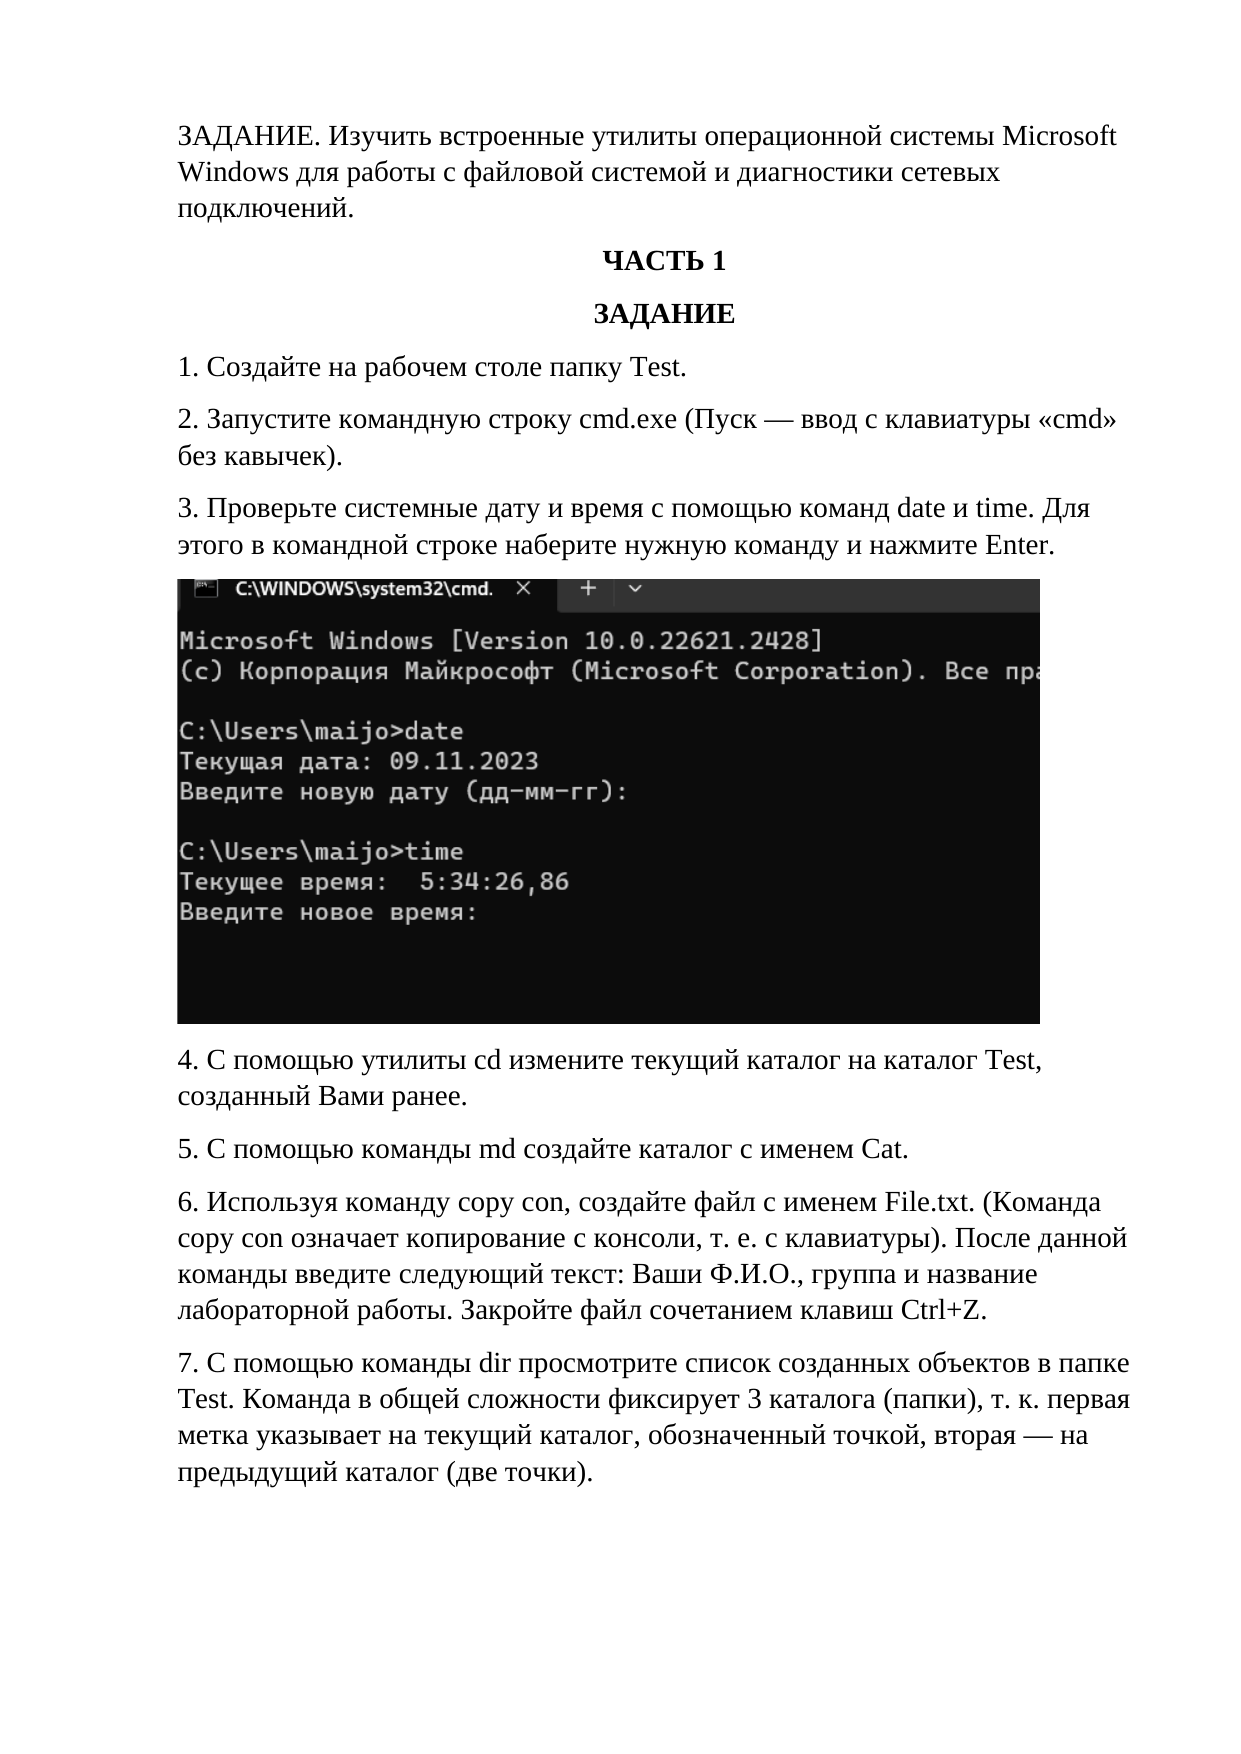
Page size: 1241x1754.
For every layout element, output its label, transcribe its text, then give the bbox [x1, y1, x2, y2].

text ЧАСТЬ 1 [177, 243, 1152, 277]
text 6. Используя команду copy con, создайте файл с именем File.txt. (Команда copy con означает копирование с консоли, т. е. с клавиатуры). После данной команды введите следующий текст: Ваши Ф.И.О., группа и название лабораторной работы. Закройте файл сочетанием клавиш Ctrl+Z. [177, 1184, 1152, 1326]
text 2. Запустите командную строку cmd.exe (Пуск — ввод с клавиатуры «cmd» без кавычек). [177, 402, 1152, 471]
text 1. Создайте на рабочем столе папку Test. [177, 349, 1152, 382]
text 4. С помощью утилиты cd измените текущий каталог на каталог Test, созданный Вами ранее. [177, 1042, 1152, 1112]
text ЗАДАНИЕ. Изучить встроенные утилиты операционной системы Microsoft Windows для работы с файловой системой и диагностики сетевых подключений. [177, 118, 1152, 224]
text 3. Проверьте системные дату и время с помощью команд date и time. Для этого в командной строке наберите нужную команду и нажмите Enter. [177, 491, 1152, 560]
picture [177, 579, 1040, 1024]
text 5. С помощью команды md создайте каталог с именем Cat. [177, 1131, 1152, 1165]
text ЗАДАНИЕ [177, 296, 1152, 329]
text 7. С помощью команды dir просмотрите список созданных объектов в папке Test. Команда в общей сложности фиксирует 3 каталога (папки), т. к. первая метка указывает на текущий каталог, обозначенный точкой, вторая — на предыдущий каталог (две точки). [177, 1345, 1152, 1487]
